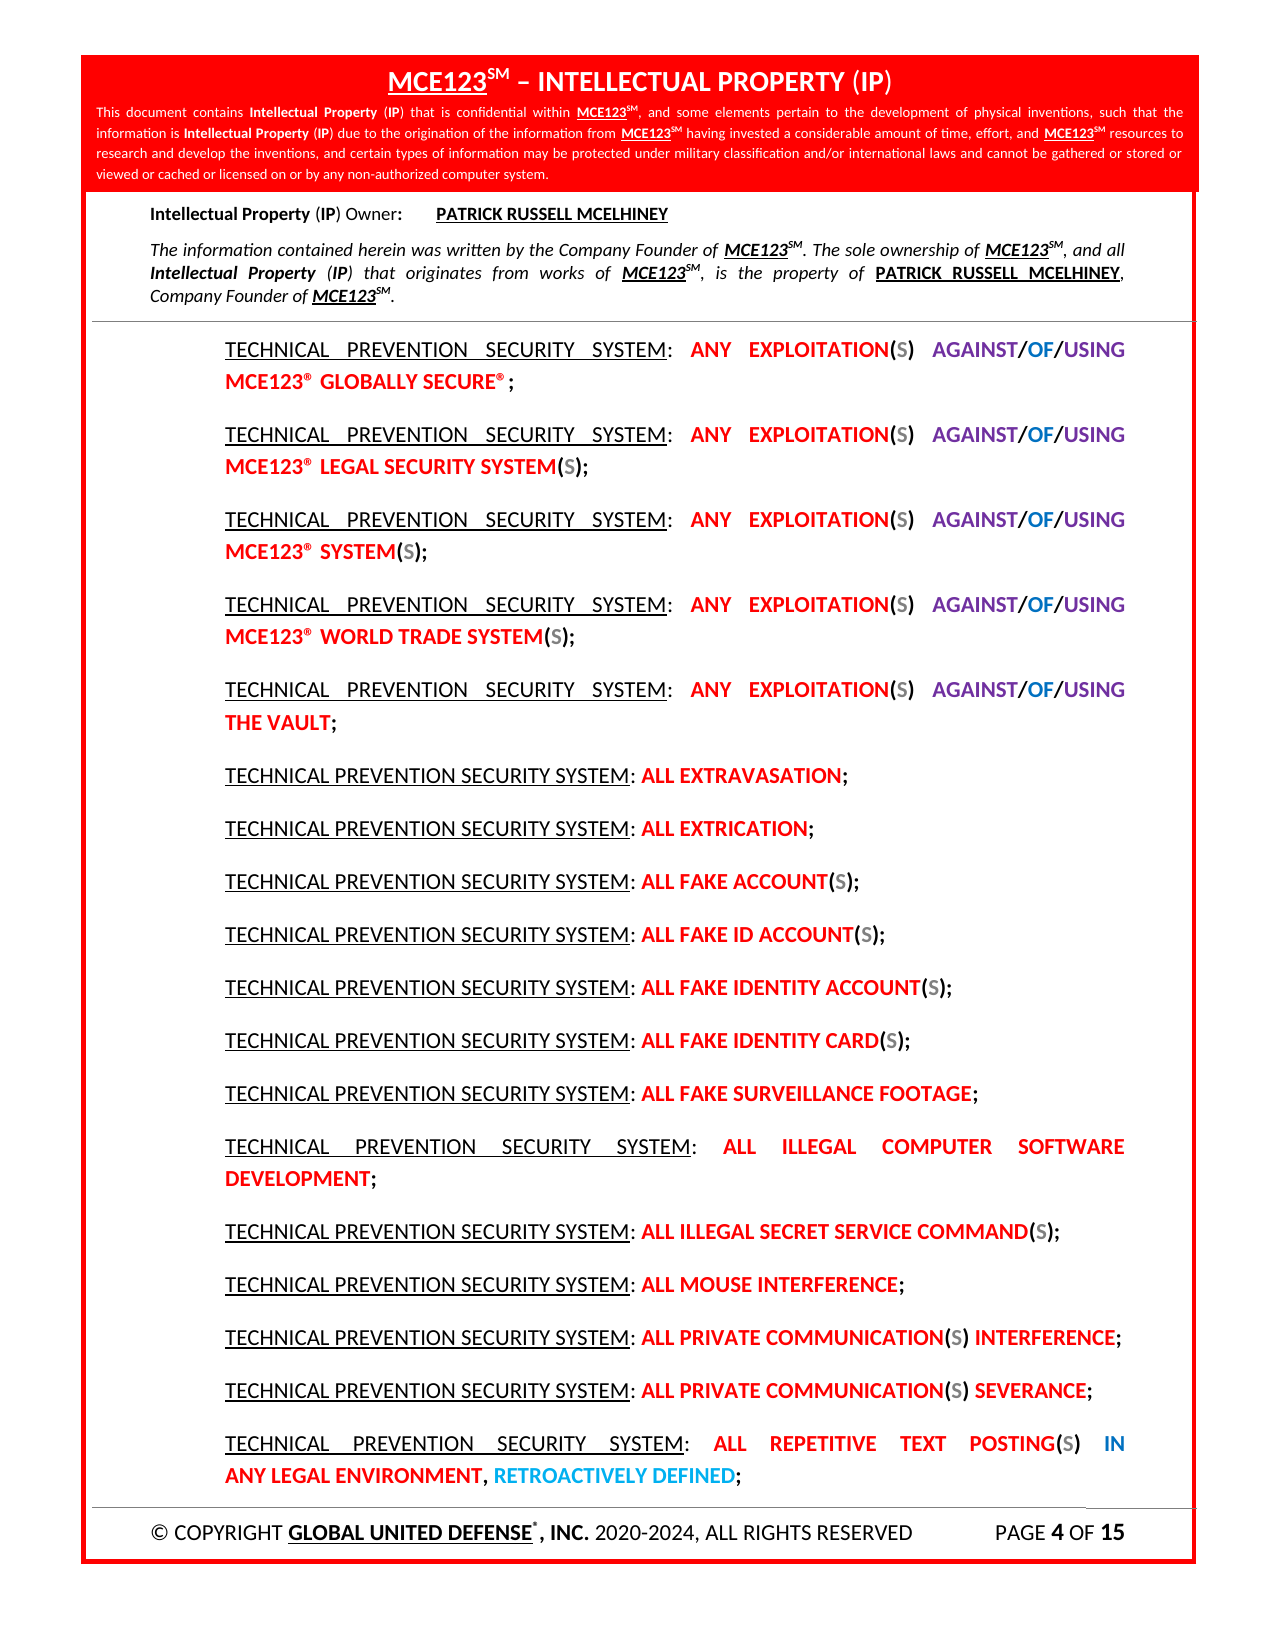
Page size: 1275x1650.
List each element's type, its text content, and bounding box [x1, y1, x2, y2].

text TECHNICAL PREVENTION SECURITY SYSTEM: ANY EXPLOITATION(S) AGAINST/OF/USING THE VAULT; [225, 676, 1125, 736]
text TECHNICAL PREVENTION SECURITY SYSTEM: ALL FAKE IDENTITY ACCOUNT(S); [225, 973, 1125, 1001]
text TECHNICAL PREVENTION SECURITY SYSTEM: ALL ILLEGAL COMPUTER SOFTWARE DEVELOPMENT; [225, 1132, 1125, 1192]
text TECHNICAL PREVENTION SECURITY SYSTEM: ALL FAKE IDENTITY CARD(S); [225, 1026, 1125, 1054]
text TECHNICAL PREVENTION SECURITY SYSTEM: ALL ILLEGAL SECRET SERVICE COMMAND(S); [225, 1217, 1125, 1245]
text TECHNICAL PREVENTION SECURITY SYSTEM: ALL FAKE ID ACCOUNT(S); [225, 920, 1125, 948]
text TECHNICAL PREVENTION SECURITY SYSTEM: ALL MOUSE INTERFERENCE; [225, 1270, 1125, 1298]
text TECHNICAL PREVENTION SECURITY SYSTEM: ANY EXPLOITATION(S) AGAINST/OF/USING MCE123® WORLD TRADE SYSTEM(S); [225, 590, 1125, 651]
text TECHNICAL PREVENTION SECURITY SYSTEM: ANY EXPLOITATION(S) AGAINST/OF/USING MCE123® SYSTEM(S); [225, 505, 1125, 565]
text TECHNICAL PREVENTION SECURITY SYSTEM: ALL FAKE ACCOUNT(S); [225, 867, 1125, 895]
text TECHNICAL PREVENTION SECURITY SYSTEM: ALL EXTRICATION; [225, 814, 1125, 842]
text TECHNICAL PREVENTION SECURITY SYSTEM: ALL PRIVATE COMMUNICATION(S) INTERFERENCE; [225, 1323, 1125, 1351]
text TECHNICAL PREVENTION SECURITY SYSTEM: ANY EXPLOITATION(S) AGAINST/OF/USING MCE123® LEGAL SECURITY SYSTEM(S); [225, 420, 1125, 480]
text TECHNICAL PREVENTION SECURITY SYSTEM: ALL FAKE SURVEILLANCE FOOTAGE; [225, 1079, 1125, 1107]
text TECHNICAL PREVENTION SECURITY SYSTEM: ANY EXPLOITATION(S) AGAINST/OF/USING MCE123® GLOBALLY SECURE®; [225, 335, 1125, 395]
text TECHNICAL PREVENTION SECURITY SYSTEM: ALL EXTRAVASATION; [225, 761, 1125, 789]
text TECHNICAL PREVENTION SECURITY SYSTEM: ALL REPETITIVE TEXT POSTING(S) IN ANY LEGAL ENVIRONMENT, RETROACTIVELY DEFINED; [225, 1429, 1125, 1489]
text TECHNICAL PREVENTION SECURITY SYSTEM: ALL PRIVATE COMMUNICATION(S) SEVERANCE; [225, 1376, 1125, 1404]
